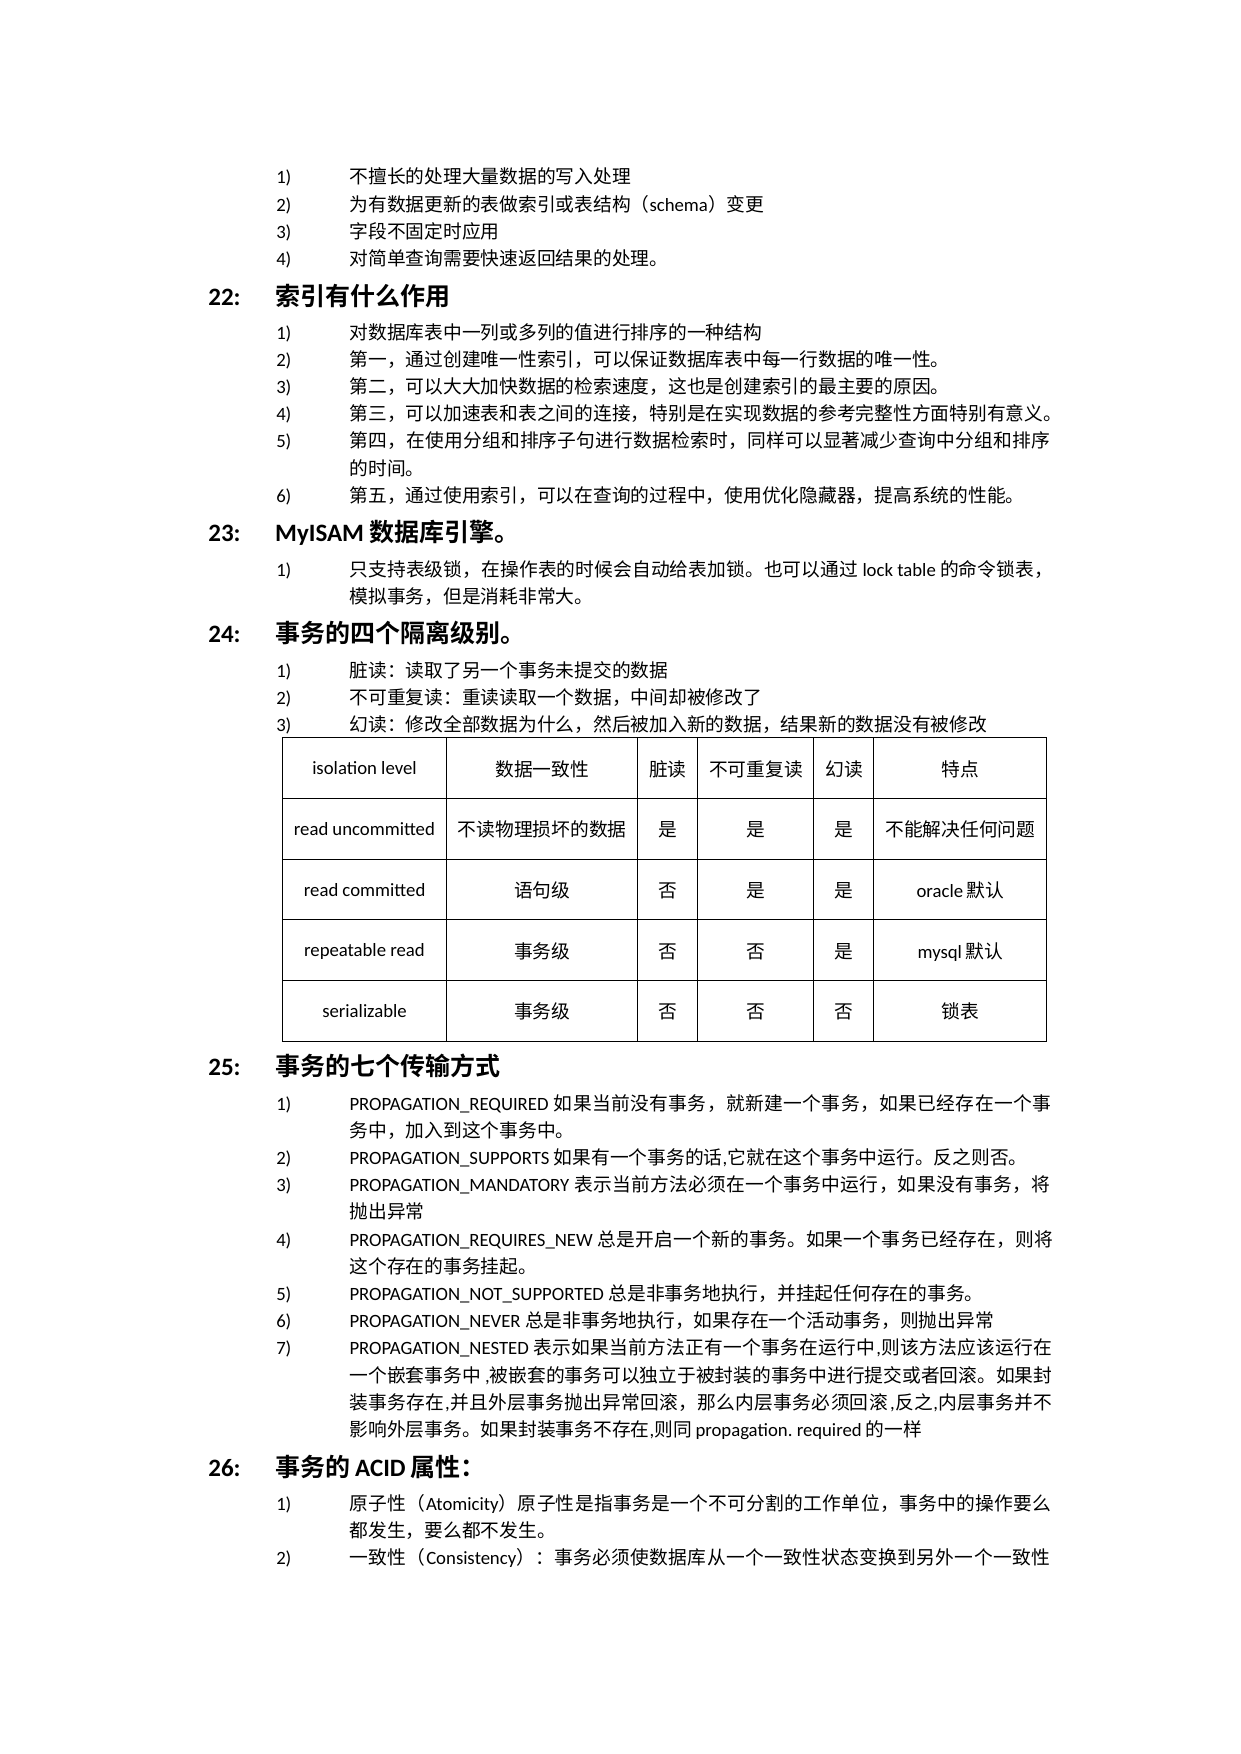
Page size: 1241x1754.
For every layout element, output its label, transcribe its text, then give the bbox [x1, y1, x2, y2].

list 一致性（Consistency）：事务必须使数据库从一个一致性状态变换到另外一个一致性状态。 [276, 1543, 1053, 1570]
table_cell read committed [283, 860, 446, 919]
table_cell 否 [698, 981, 813, 1041]
table_header isolation level [283, 738, 446, 798]
list 第一，通过创建唯一性索引，可以保证数据库表中每一行数据的唯一性。 [276, 344, 1053, 372]
list PROPAGATION_SUPPORTS 如果有一个事务的话,它就在这个事务中运行。反之则否。 [276, 1143, 1053, 1170]
list 对简单查询需要快速返回结果的处理。 [276, 243, 1053, 271]
list 第五，通过使用索引，可以在查询的过程中，使用优化隐藏器，提高系统的性能。 [276, 481, 1053, 508]
list 第四，在使用分组和排序子句进行数据检索时，同样可以显著减少查询中分组和排序的时间。 [276, 426, 1053, 481]
list 字段不固定时应用 [276, 216, 1053, 243]
table_header 脏读 [638, 738, 697, 798]
table_cell 不能解决任何问题 [874, 799, 1046, 858]
subtitle MyISAM数据库引擎。 [187, 513, 1053, 549]
list PROPAGATION_NOT_SUPPORTED 总是非事务地执行，并挂起任何存在的事务。 [276, 1279, 1053, 1306]
table_header 特点 [874, 738, 1046, 798]
table_cell 是 [638, 799, 697, 858]
list 只支持表级锁，在操作表的时候会自动给表加锁。也可以通过lock table的命令锁表，模拟事务，但是消耗非常大。 [276, 554, 1053, 609]
list 幻读：修改全部数据为什么，然后被加入新的数据，结果新的数据没有被修改 [276, 710, 1053, 737]
list 脏读：读取了另一个事务未提交的数据 [276, 655, 1053, 683]
list PROPAGATION_REQUIRES_NEW 总是开启一个新的事务。如果一个事务已经存在，则将这个存在的事务挂起。 [276, 1224, 1053, 1279]
table_cell oracle默认 [874, 860, 1046, 919]
table_cell 锁表 [874, 981, 1046, 1041]
list 第三，可以加速表和表之间的连接，特别是在实现数据的参考完整性方面特别有意义。 [276, 399, 1053, 426]
subtitle 事务的ACID属性： [187, 1447, 1053, 1483]
table_cell 是 [814, 799, 873, 858]
table_cell 是 [814, 860, 873, 919]
list PROPAGATION_NEVER 总是非事务地执行，如果存在一个活动事务，则抛出异常 [276, 1306, 1053, 1333]
table_cell 语句级 [447, 860, 637, 919]
subtitle 事务的四个隔离级别。 [187, 614, 1053, 650]
list PROPAGATION_NESTED表示如果当前方法正有一个事务在运行中,则该方法应该运行在一个嵌套事务中 ,被嵌套的事务可以独立于被封装的事务中进行提交或者回滚。如果封装事务存在,并且外层事务抛出异常回滚，那么内层事务必须回滚,反之,内层事务并不影响外层事务。如果封装事务不存在,则同propagation. required的一样 [276, 1333, 1053, 1442]
list 不可重复读：重读读取一个数据，中间却被修改了 [276, 683, 1053, 710]
table_cell 不读物理损坏的数据 [447, 799, 637, 858]
list 为有数据更新的表做索引或表结构（schema）变更 [276, 189, 1053, 216]
table_cell 是 [698, 799, 813, 858]
list 不擅长的处理大量数据的写入处理 [276, 162, 1053, 189]
table_header 数据一致性 [447, 738, 637, 798]
subtitle 事务的七个传输方式 [187, 1047, 1053, 1083]
table_cell serializable [283, 981, 446, 1041]
table_cell 事务级 [447, 920, 637, 980]
table_cell 事务级 [447, 981, 637, 1041]
table_cell 是 [814, 920, 873, 980]
list 原子性（Atomicity）原子性是指事务是一个不可分割的工作单位，事务中的操作要么都发生，要么都不发生。 [276, 1488, 1053, 1543]
table_cell 否 [814, 981, 873, 1041]
table_cell 是 [698, 860, 813, 919]
list PROPAGATION_REQUIRED 如果当前没有事务，就新建一个事务，如果已经存在一个事务中，加入到这个事务中。 [276, 1088, 1053, 1143]
table_header 不可重复读 [698, 738, 813, 798]
table_cell 否 [638, 981, 697, 1041]
list 第二，可以大大加快数据的检索速度，这也是创建索引的最主要的原因。 [276, 372, 1053, 399]
table_cell read uncommitted [283, 799, 446, 858]
table_cell 否 [638, 860, 697, 919]
subtitle 索引有什么作用 [187, 276, 1053, 312]
table_cell mysql默认 [874, 920, 1046, 980]
table_header 幻读 [814, 738, 873, 798]
list PROPAGATION_MANDATORY 表示当前方法必须在一个事务中运行，如果没有事务，将抛出异常 [276, 1170, 1053, 1224]
table_cell repeatable read [283, 920, 446, 980]
list 对数据库表中一列或多列的值进行排序的一种结构 [276, 317, 1053, 344]
table_cell 否 [698, 920, 813, 980]
table_cell 否 [638, 920, 697, 980]
